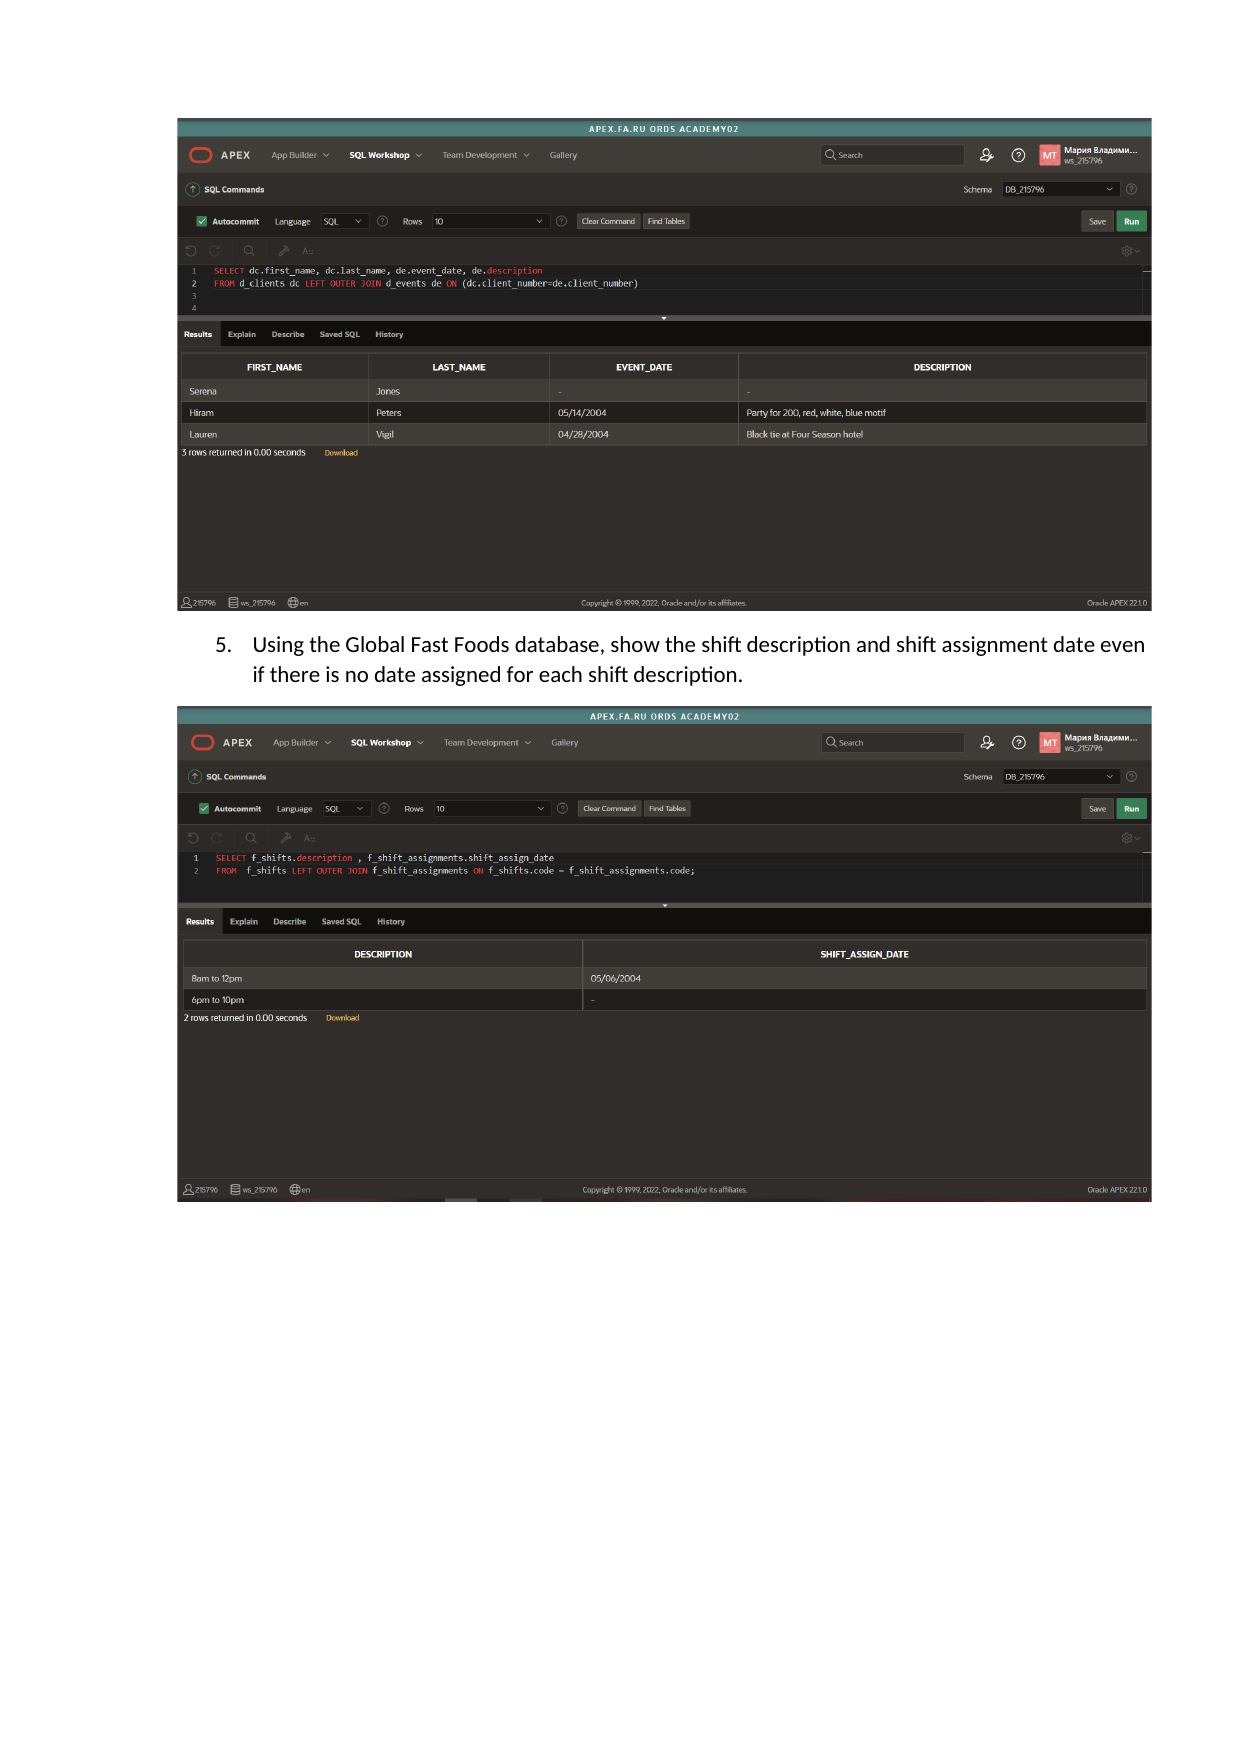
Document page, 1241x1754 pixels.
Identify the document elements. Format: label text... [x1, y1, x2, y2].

list Using the Global Fast Foods database, show the shift description and shift assignment date even if there is no date assigned for each shift description. [215, 630, 1152, 688]
picture [177, 706, 1152, 1202]
picture [177, 118, 1152, 611]
